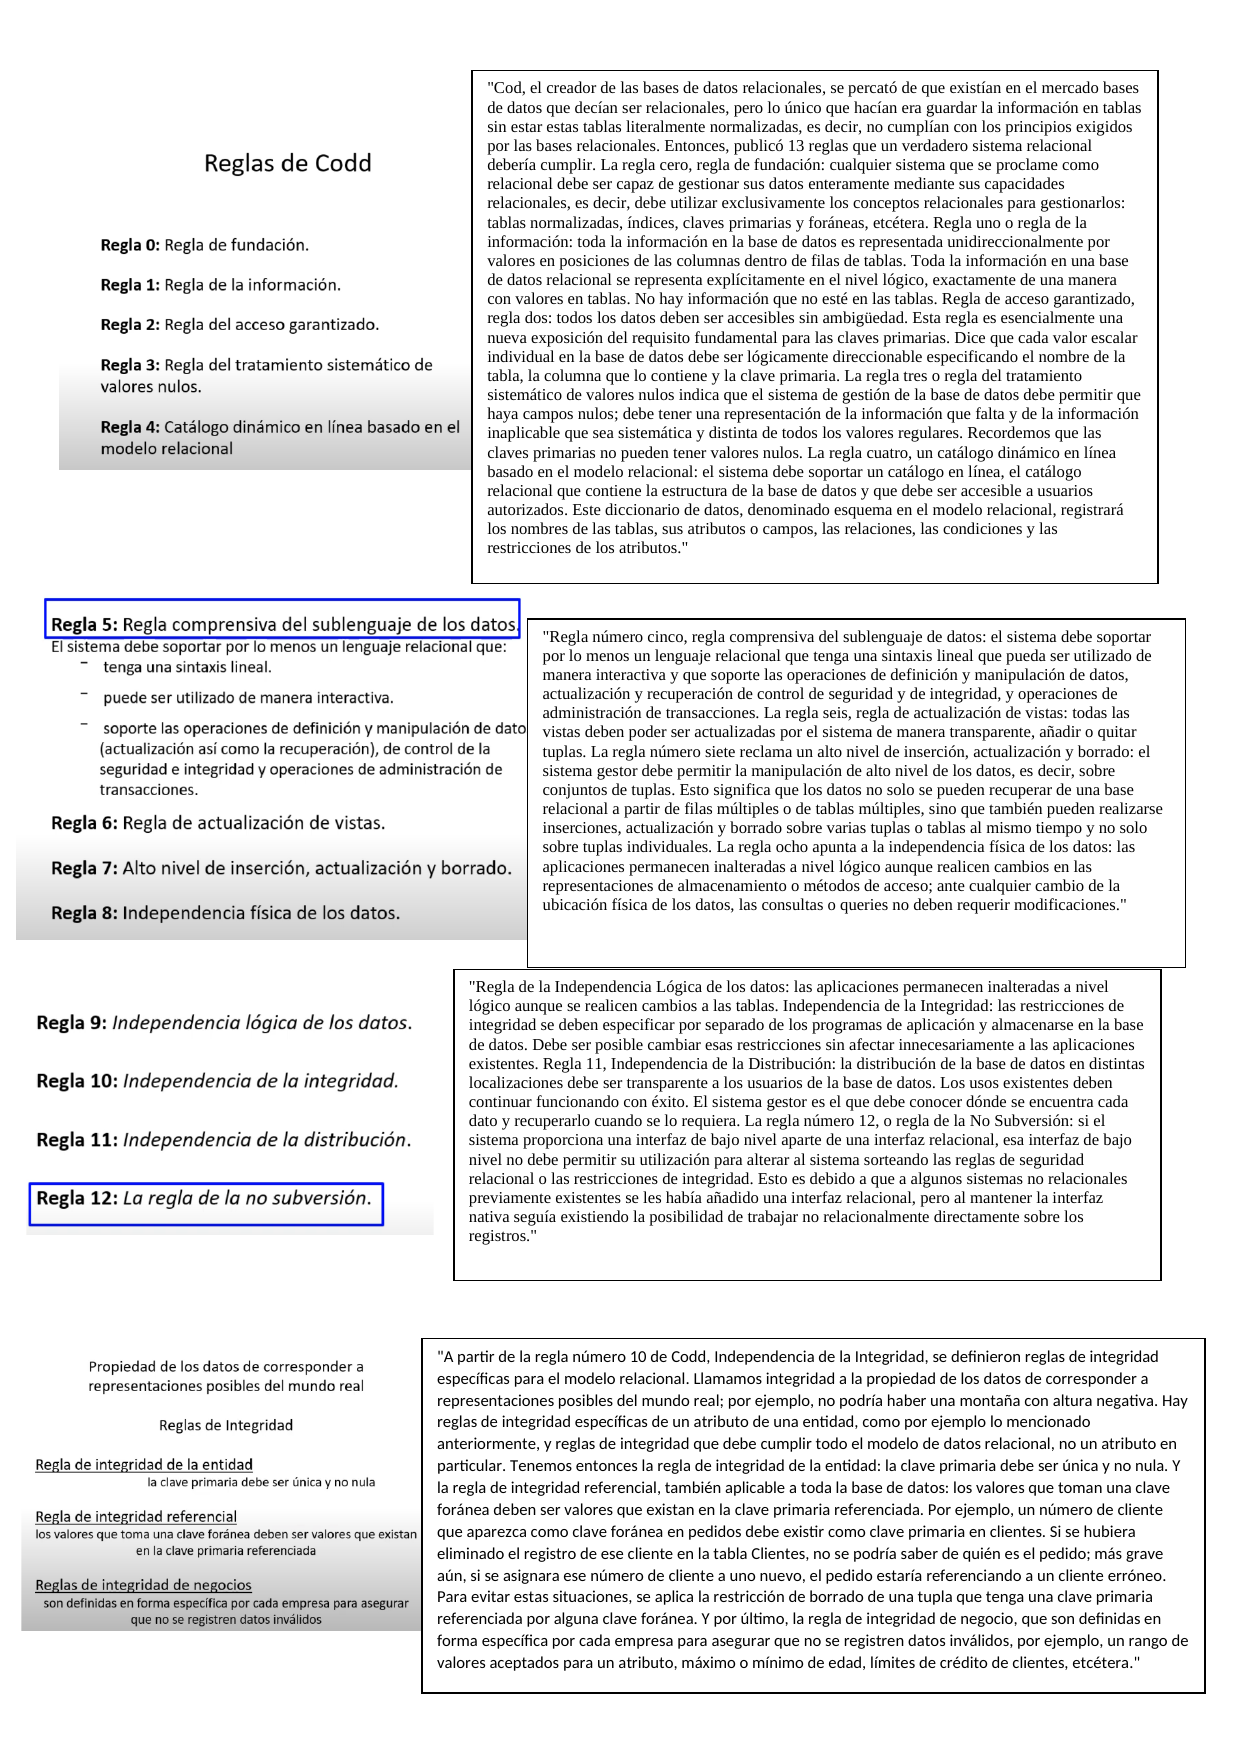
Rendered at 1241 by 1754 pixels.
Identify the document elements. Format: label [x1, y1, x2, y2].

picture [59, 136, 471, 470]
picture [26, 1005, 434, 1235]
picture [16, 589, 548, 940]
picture [21, 1345, 421, 1631]
